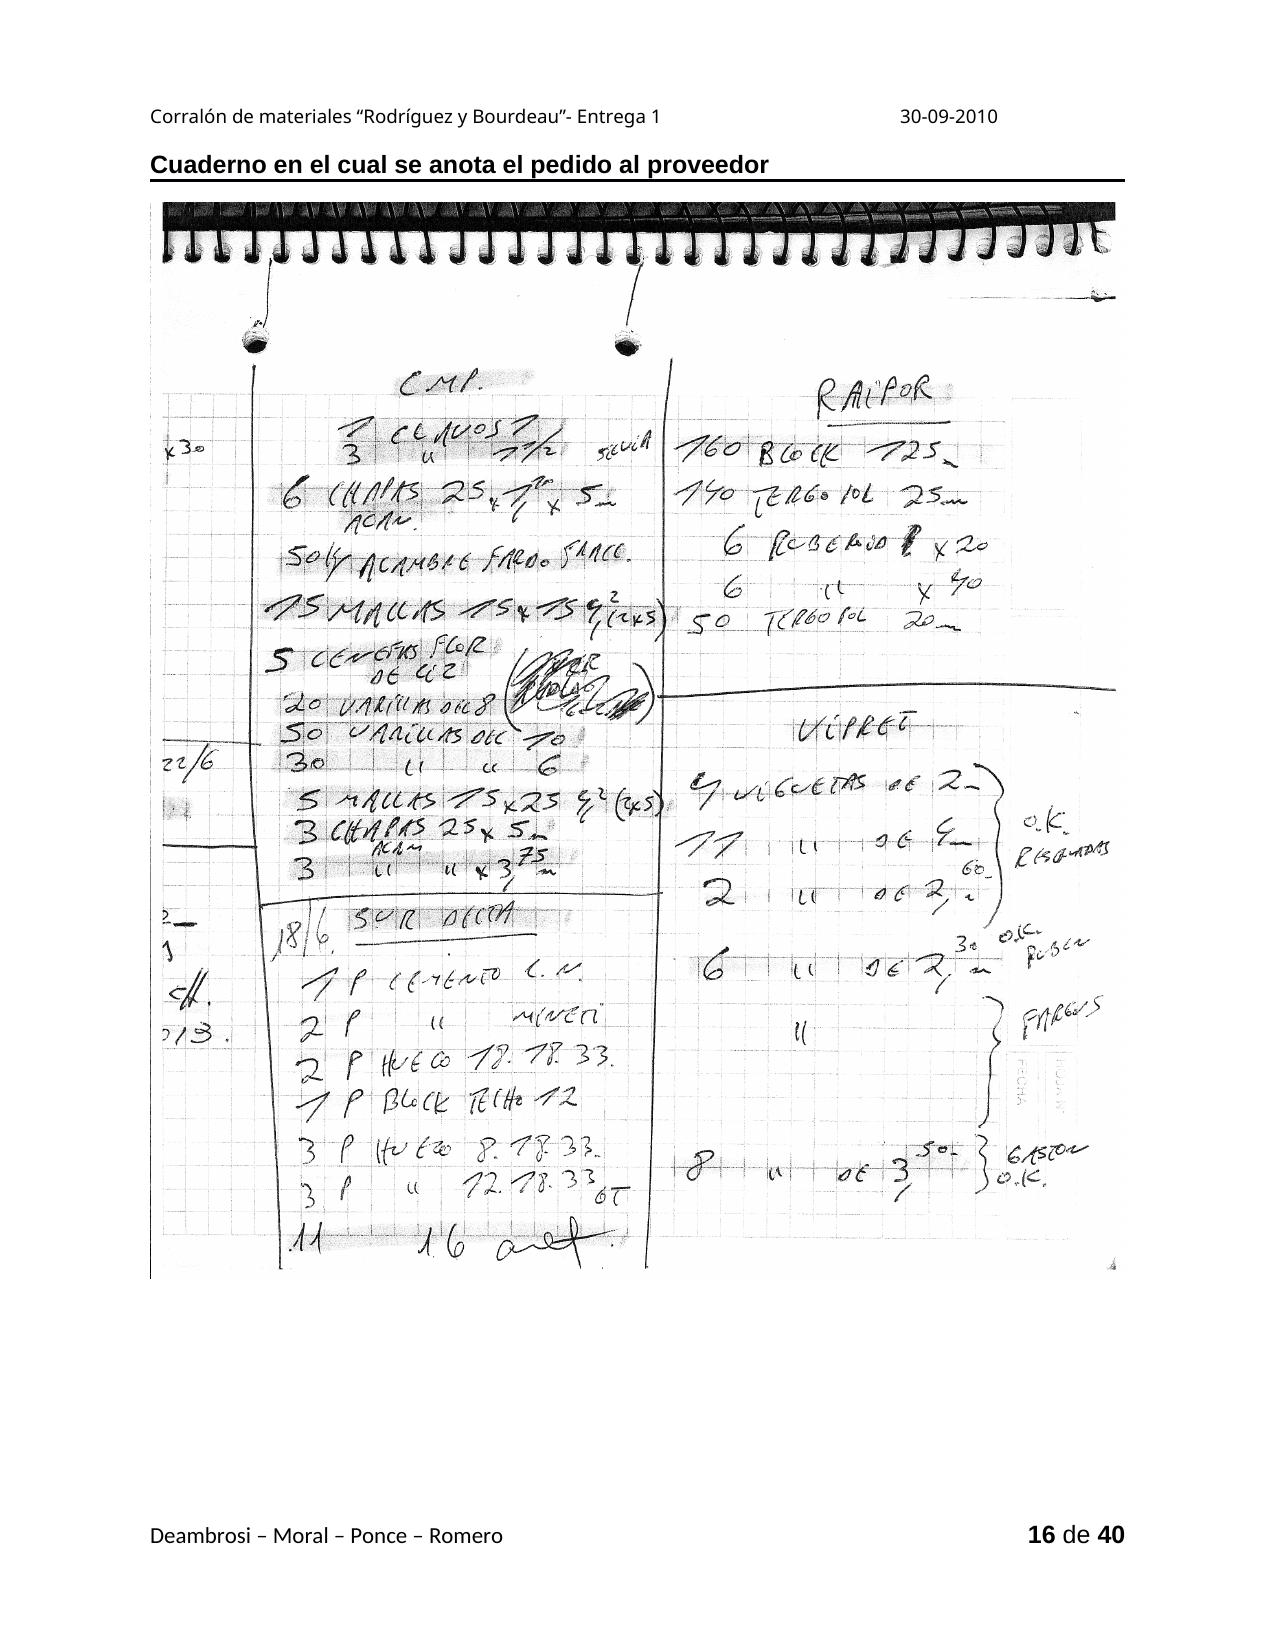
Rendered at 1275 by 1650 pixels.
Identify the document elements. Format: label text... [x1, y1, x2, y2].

text Cuaderno en el cual se anota el pedido al proveedor [150, 150, 1125, 179]
picture [150, 202, 1125, 1279]
